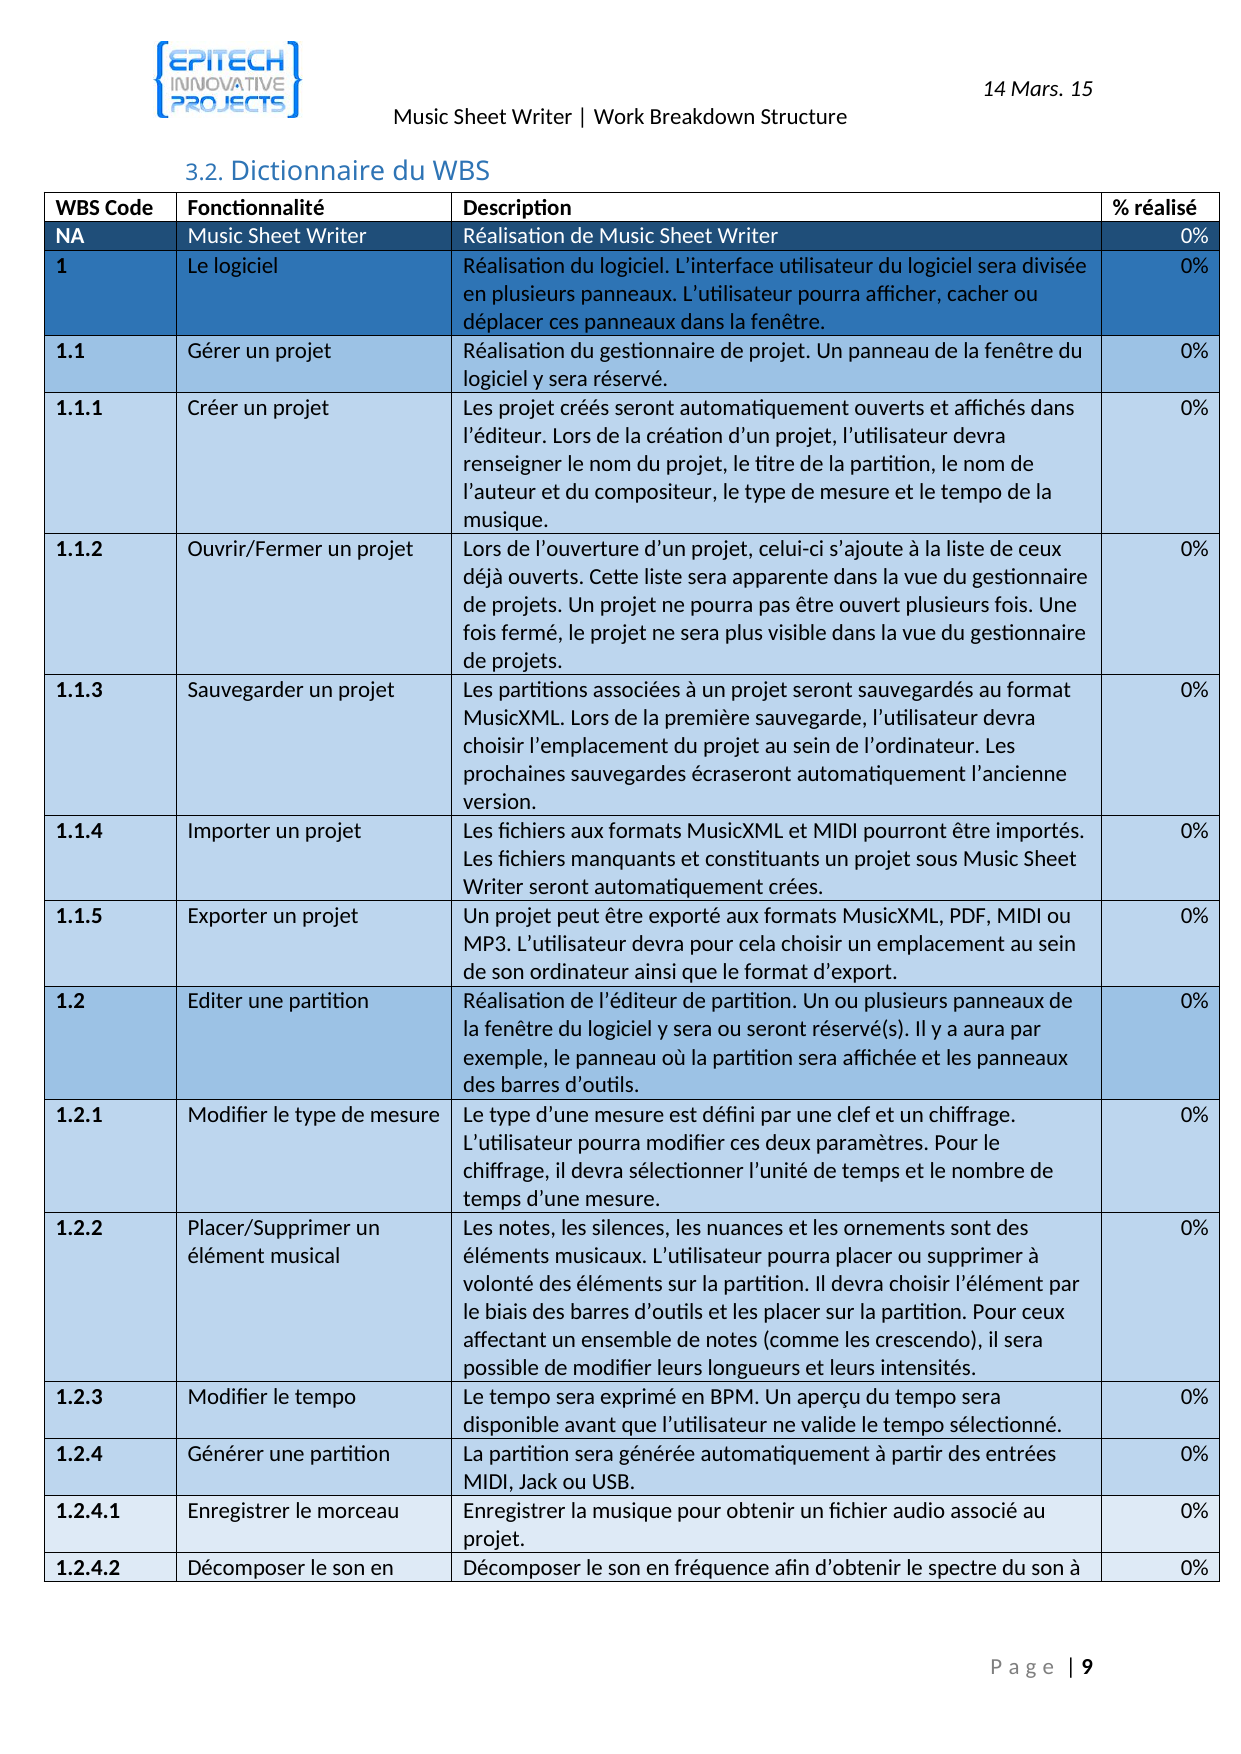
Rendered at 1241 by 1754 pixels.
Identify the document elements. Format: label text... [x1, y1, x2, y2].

picture [152, 41, 303, 118]
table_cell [452, 1553, 1101, 1581]
table_header % réalisé [1102, 193, 1219, 221]
table_cell 0% [1102, 1213, 1219, 1381]
table_cell 0% [1102, 222, 1219, 250]
table_cell Réalisation du logiciel. L’interface utilisateur du logiciel sera divisée en plusieurs panneaux. L’utilisateur pourra afficher, cacher ou déplacer ces panneaux dans la fenêtre. [452, 251, 1101, 335]
table_cell 1.1.1 [45, 393, 176, 533]
subtitle Dictionnaire du WBS [185, 152, 1093, 189]
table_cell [177, 1553, 451, 1581]
table_cell 1.1.5 [45, 901, 176, 986]
table_cell Générer une partition [177, 1439, 451, 1495]
table_cell 1.2.4.1 [45, 1496, 176, 1552]
table_cell Music Sheet Writer [177, 222, 451, 250]
table_cell 0% [1102, 1100, 1219, 1212]
table_cell 1.2 [45, 987, 176, 1099]
table_cell Les partitions associées à un projet seront sauvegardés au format MusicXML. Lors de la première sauvegarde, l’utilisateur devra choisir l’emplacement du projet au sein de l’ordinateur. Les prochaines sauvegardes écraseront automatiquement l’ancienne version. [452, 675, 1101, 815]
table_cell Le tempo sera exprimé en BPM. Un aperçu du tempo sera disponible avant que l’utilisateur ne valide le tempo sélectionné. [452, 1382, 1101, 1438]
table_cell Exporter un projet [177, 901, 451, 986]
table_cell 0% [1102, 987, 1219, 1099]
table_cell 0% [1102, 534, 1219, 674]
table_cell 0% [1102, 1553, 1219, 1581]
table_cell 1.2.4 [45, 1439, 176, 1495]
table_cell Le logiciel [177, 251, 451, 335]
table_cell Enregistrer la musique pour obtenir un fichier audio associé au projet. [452, 1496, 1101, 1552]
table_cell Les projet créés seront automatiquement ouverts et affichés dans l’éditeur. Lors de la création d’un projet, l’utilisateur devra renseigner le nom du projet, le titre de la partition, le nom de l’auteur et du compositeur, le type de mesure et le tempo de la musique. [452, 393, 1101, 533]
table_cell Editer une partition [177, 987, 451, 1099]
table_cell NA [45, 222, 176, 250]
table_cell Importer un projet [177, 816, 451, 900]
table_cell Réalisation du gestionnaire de projet. Un panneau de la fenêtre du logiciel y sera réservé. [452, 336, 1101, 392]
table_cell 1.2.4.2 [45, 1553, 176, 1581]
table_cell 1.2.1 [45, 1100, 176, 1212]
table_cell Modifier le type de mesure [177, 1100, 451, 1212]
table_cell Les fichiers aux formats MusicXML et MIDI pourront être importés. Les fichiers manquants et constituants un projet sous Music Sheet Writer seront automatiquement crées. [452, 816, 1101, 900]
table_header WBS Code [45, 193, 176, 221]
table_cell 1.1 [45, 336, 176, 392]
table_cell 0% [1102, 901, 1219, 986]
table_cell 0% [1102, 251, 1219, 335]
table_cell 1 [45, 251, 176, 335]
table_cell Gérer un projet [177, 336, 451, 392]
table_cell Sauvegarder un projet [177, 675, 451, 815]
table_cell Modifier le tempo [177, 1382, 451, 1438]
table_header Description [452, 193, 1101, 221]
table_header Fonctionnalité [177, 193, 451, 221]
table_cell Lors de l’ouverture d’un projet, celui-ci s’ajoute à la liste de ceux déjà ouverts. Cette liste sera apparente dans la vue du gestionnaire de projets. Un projet ne pourra pas être ouvert plusieurs fois. Une fois fermé, le projet ne sera plus visible dans la vue du gestionnaire de projets. [452, 534, 1101, 674]
table_cell 0% [1102, 1439, 1219, 1495]
table_cell 1.2.3 [45, 1382, 176, 1438]
table_cell Le type d’une mesure est défini par une clef et un chiffrage. L’utilisateur pourra modifier ces deux paramètres. Pour le chiffrage, il devra sélectionner l’unité de temps et le nombre de temps d’une mesure. [452, 1100, 1101, 1212]
table_cell Réalisation de Music Sheet Writer [452, 222, 1101, 250]
table_cell Placer/Supprimer un élément musical [177, 1213, 451, 1381]
table_cell 1.1.3 [45, 675, 176, 815]
table_cell Un projet peut être exporté aux formats MusicXML, PDF, MIDI ou MP3. L’utilisateur devra pour cela choisir un emplacement au sein de son ordinateur ainsi que le format d’export. [452, 901, 1101, 986]
table_cell 0% [1102, 393, 1219, 533]
table_cell 0% [1102, 1382, 1219, 1438]
table_cell La partition sera générée automatiquement à partir des entrées MIDI, Jack ou USB. [452, 1439, 1101, 1495]
table_cell 0% [1102, 336, 1219, 392]
table_cell 1.1.2 [45, 534, 176, 674]
table_cell 0% [1102, 675, 1219, 815]
table_cell Réalisation de l’éditeur de partition. Un ou plusieurs panneaux de la fenêtre du logiciel y sera ou seront réservé(s). Il y a aura par exemple, le panneau où la partition sera affichée et les panneaux des barres d’outils. [452, 987, 1101, 1099]
table_cell 1.2.2 [45, 1213, 176, 1381]
table_cell 0% [1102, 816, 1219, 900]
table_cell 1.1.4 [45, 816, 176, 900]
table_cell 0% [1102, 1496, 1219, 1552]
table_cell Ouvrir/Fermer un projet [177, 534, 451, 674]
table_cell Créer un projet [177, 393, 451, 533]
table_cell Enregistrer le morceau [177, 1496, 451, 1552]
table_cell Les notes, les silences, les nuances et les ornements sont des éléments musicaux. L’utilisateur pourra placer ou supprimer à volonté des éléments sur la partition. Il devra choisir l’élément par le biais des barres d’outils et les placer sur la partition. Pour ceux affectant un ensemble de notes (comme les crescendo), il sera possible de modifier leurs longueurs et leurs intensités. [452, 1213, 1101, 1381]
